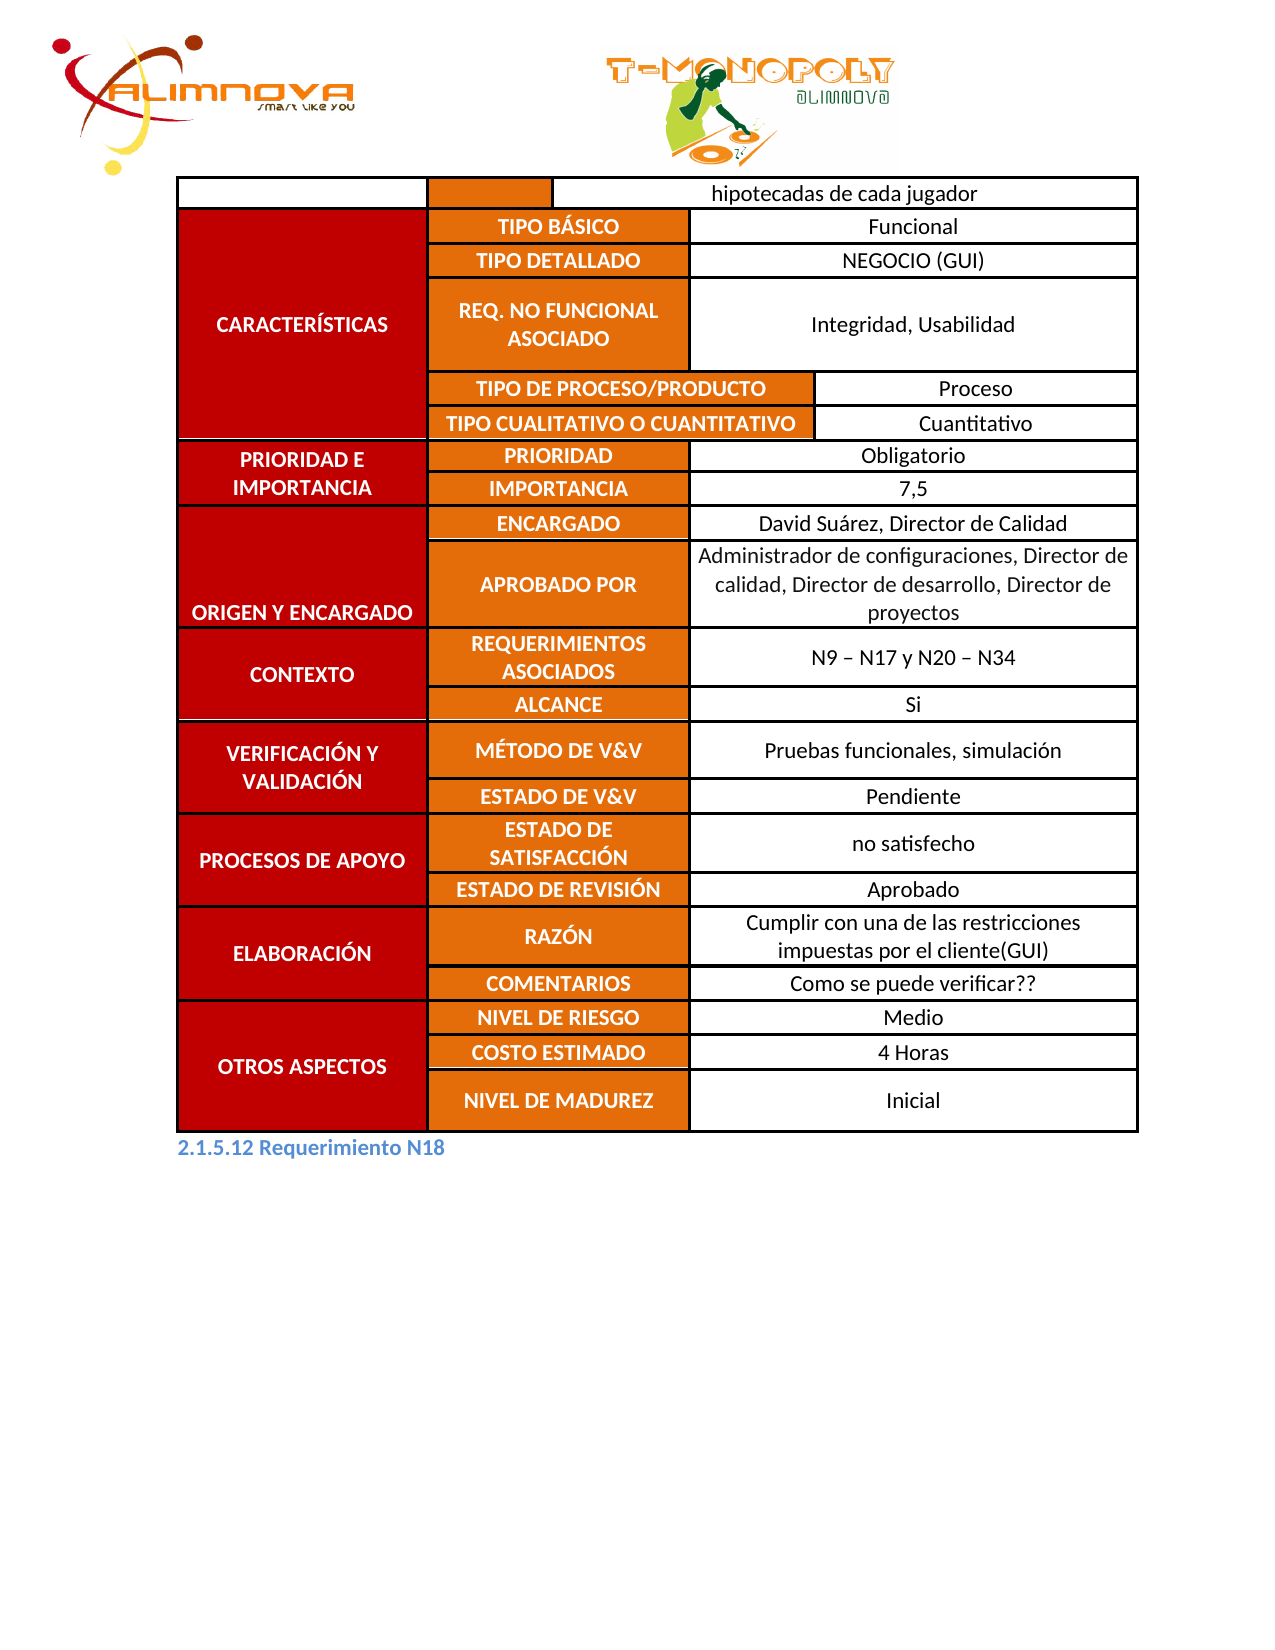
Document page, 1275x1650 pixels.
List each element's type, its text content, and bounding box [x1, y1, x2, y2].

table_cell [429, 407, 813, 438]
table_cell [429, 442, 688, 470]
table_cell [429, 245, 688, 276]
picture [601, 43, 902, 176]
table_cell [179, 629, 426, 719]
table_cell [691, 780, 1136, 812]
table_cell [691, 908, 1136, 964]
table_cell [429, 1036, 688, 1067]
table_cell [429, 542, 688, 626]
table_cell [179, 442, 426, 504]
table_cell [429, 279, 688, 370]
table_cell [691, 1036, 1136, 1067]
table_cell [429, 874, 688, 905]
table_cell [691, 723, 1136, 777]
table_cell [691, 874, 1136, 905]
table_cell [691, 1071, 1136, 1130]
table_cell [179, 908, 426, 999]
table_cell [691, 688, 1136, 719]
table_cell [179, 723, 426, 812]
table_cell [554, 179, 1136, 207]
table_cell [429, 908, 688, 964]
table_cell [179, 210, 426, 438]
picture [48, 33, 356, 177]
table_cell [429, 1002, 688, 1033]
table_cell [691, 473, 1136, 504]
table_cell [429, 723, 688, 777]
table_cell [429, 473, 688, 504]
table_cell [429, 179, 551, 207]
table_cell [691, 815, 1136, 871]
subtitle 2.1.5.12 Requerimiento N18 [177, 1133, 1098, 1161]
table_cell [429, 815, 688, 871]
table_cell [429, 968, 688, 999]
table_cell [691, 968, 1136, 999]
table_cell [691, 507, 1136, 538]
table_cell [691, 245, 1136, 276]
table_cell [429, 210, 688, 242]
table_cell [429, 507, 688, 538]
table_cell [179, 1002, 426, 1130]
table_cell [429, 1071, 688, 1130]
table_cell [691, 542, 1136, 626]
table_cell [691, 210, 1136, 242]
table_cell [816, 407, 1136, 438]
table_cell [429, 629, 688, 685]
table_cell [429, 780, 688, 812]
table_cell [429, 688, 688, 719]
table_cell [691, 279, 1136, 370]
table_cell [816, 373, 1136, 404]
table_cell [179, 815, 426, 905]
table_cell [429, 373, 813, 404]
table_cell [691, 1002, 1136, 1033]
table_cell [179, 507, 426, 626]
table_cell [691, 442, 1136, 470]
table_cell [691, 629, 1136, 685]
